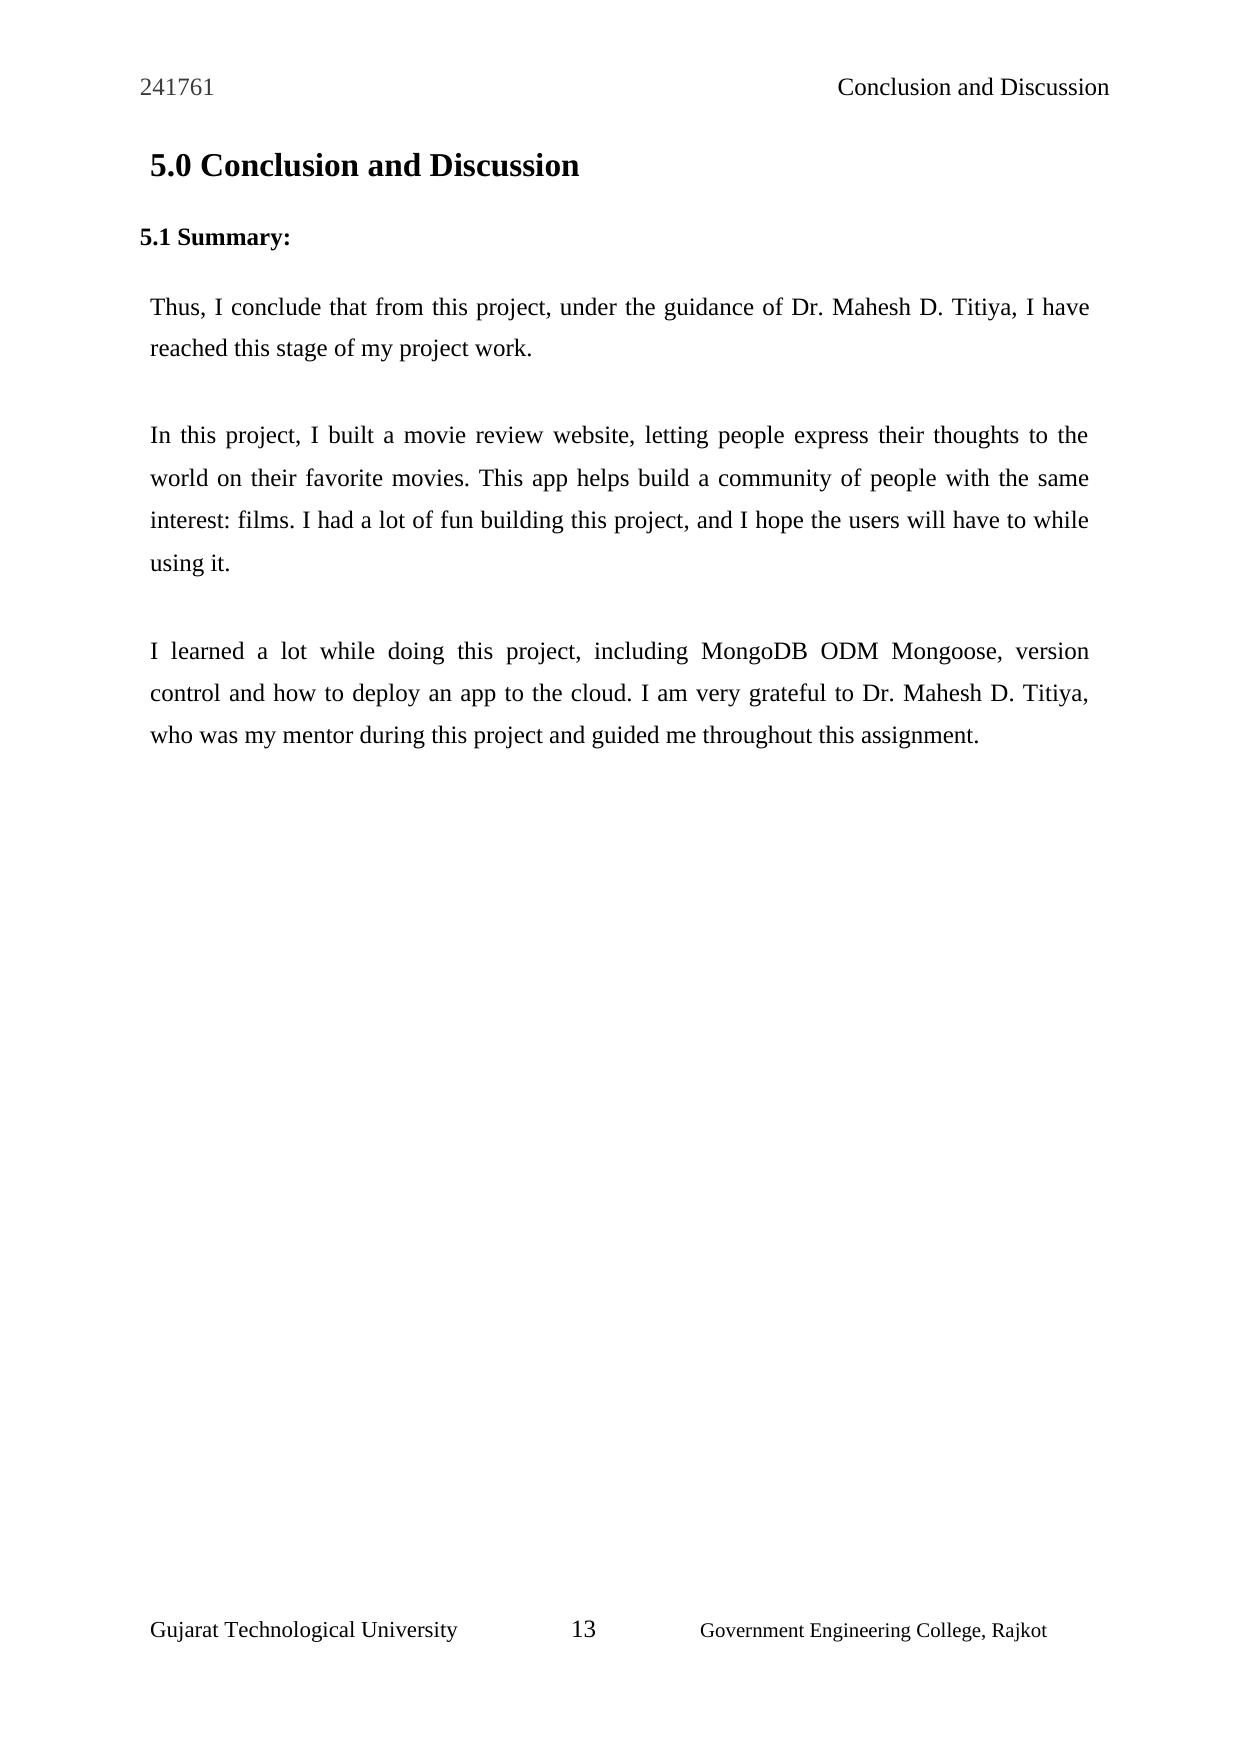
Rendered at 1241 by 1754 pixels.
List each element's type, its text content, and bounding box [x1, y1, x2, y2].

text 241761 Conclusion and Discussion [139, 72, 1113, 101]
text Gujarat Technological University 13 Government Engineering College, Rajkot [150, 1614, 1113, 1643]
text In this project, I built a movie review website, letting people express their thoughts to the world on their favorite movies. This app helps build a community of people with the same interest: films. I had a lot of fun building this project, and I hope the users will have to while using it. [150, 421, 1090, 577]
text 5.1 Summary: [139, 222, 1113, 251]
text 5.0 Conclusion and Discussion [150, 146, 1113, 184]
text Thus, I conclude that from this project, under the guidance of Dr. Mahesh D. Titiya, I have reached this stage of my project work. [150, 292, 1090, 362]
text I learned a lot while doing this project, including MongoDB ODM Mongoose, version control and how to deploy an app to the cloud. I am very grateful to Dr. Mahesh D. Titiya, who was my mentor during this project and guided me throughout this assignment. [150, 636, 1090, 749]
